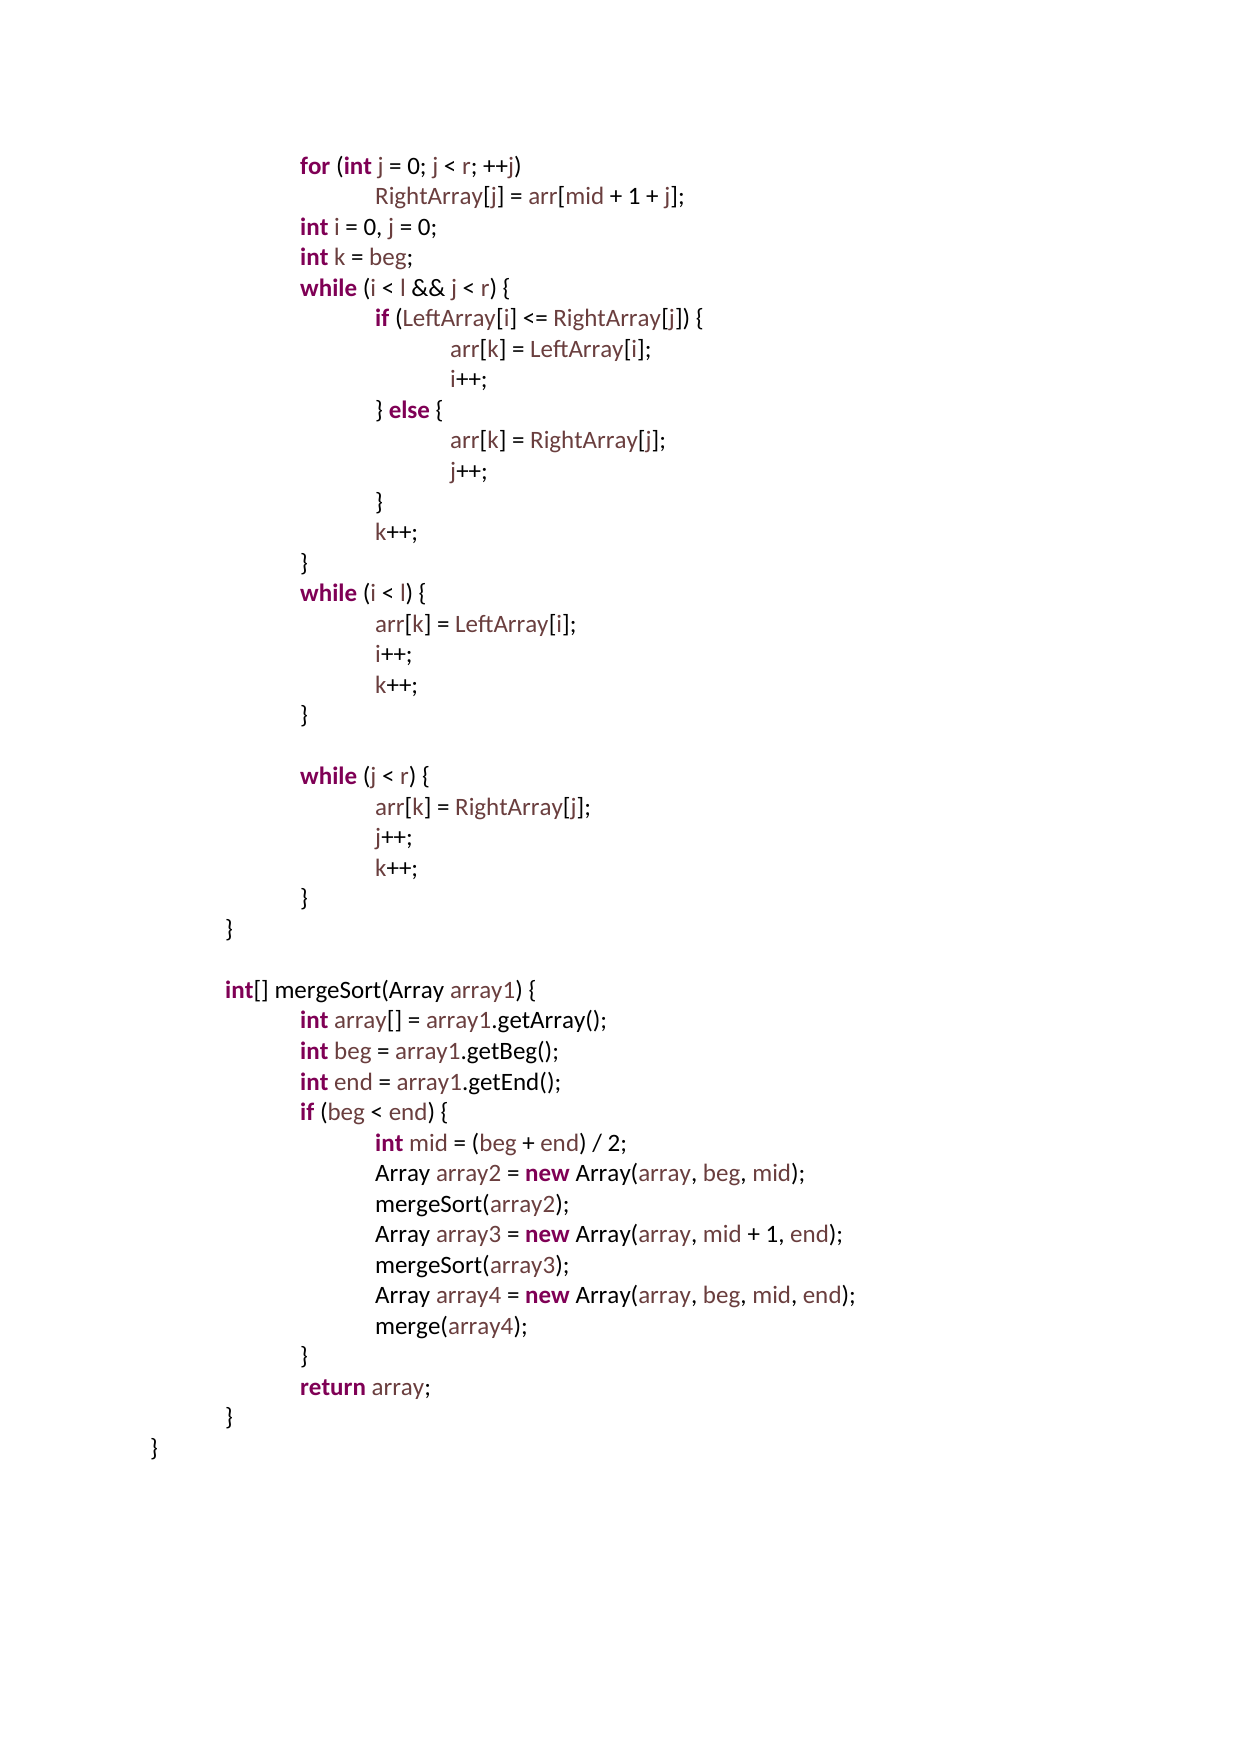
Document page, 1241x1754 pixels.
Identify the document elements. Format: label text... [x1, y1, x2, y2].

text } [150, 547, 1090, 577]
text } [150, 486, 1090, 516]
text i++; [150, 638, 1090, 669]
text merge(array4); [150, 1310, 1090, 1340]
text } [150, 1401, 1090, 1432]
text Array array4 = new Array(array, beg, mid, end); [150, 1279, 1090, 1310]
text return array; [150, 1371, 1090, 1401]
text k++; [150, 516, 1090, 547]
text } else { [150, 394, 1090, 425]
text while (j < r) { [150, 760, 1090, 791]
text Array array3 = new Array(array, mid + 1, end); [150, 1218, 1090, 1249]
text } [150, 1432, 1090, 1462]
text k++; [150, 669, 1090, 699]
text RightArray[j] = arr[mid + 1 + j]; [150, 181, 1090, 211]
text if (beg < end) { [150, 1096, 1090, 1127]
text int k = beg; [150, 242, 1090, 272]
text int array[] = array1.getArray(); [150, 1004, 1090, 1035]
text while (i < l && j < r) { [150, 272, 1090, 303]
text int end = array1.getEnd(); [150, 1066, 1090, 1096]
text int i = 0, j = 0; [150, 211, 1090, 242]
text } [150, 882, 1090, 913]
text arr[k] = RightArray[j]; [150, 425, 1090, 455]
text j++; [150, 821, 1090, 852]
text j++; [150, 455, 1090, 486]
text int mid = (beg + end) / 2; [150, 1127, 1090, 1157]
text int beg = array1.getBeg(); [150, 1035, 1090, 1066]
text i++; [150, 364, 1090, 394]
text while (i < l) { [150, 577, 1090, 608]
text Array array2 = new Array(array, beg, mid); [150, 1157, 1090, 1188]
text int[] mergeSort(Array array1) { [150, 974, 1090, 1004]
text } [150, 1340, 1090, 1371]
text arr[k] = RightArray[j]; [150, 791, 1090, 821]
text for (int j = 0; j < r; ++j) [150, 150, 1090, 181]
text } [150, 913, 1090, 943]
text mergeSort(array3); [150, 1249, 1090, 1279]
text arr[k] = LeftArray[i]; [150, 608, 1090, 638]
text } [150, 699, 1090, 730]
text arr[k] = LeftArray[i]; [150, 333, 1090, 364]
text if (LeftArray[i] <= RightArray[j]) { [150, 303, 1090, 333]
text mergeSort(array2); [150, 1188, 1090, 1218]
text k++; [150, 852, 1090, 882]
